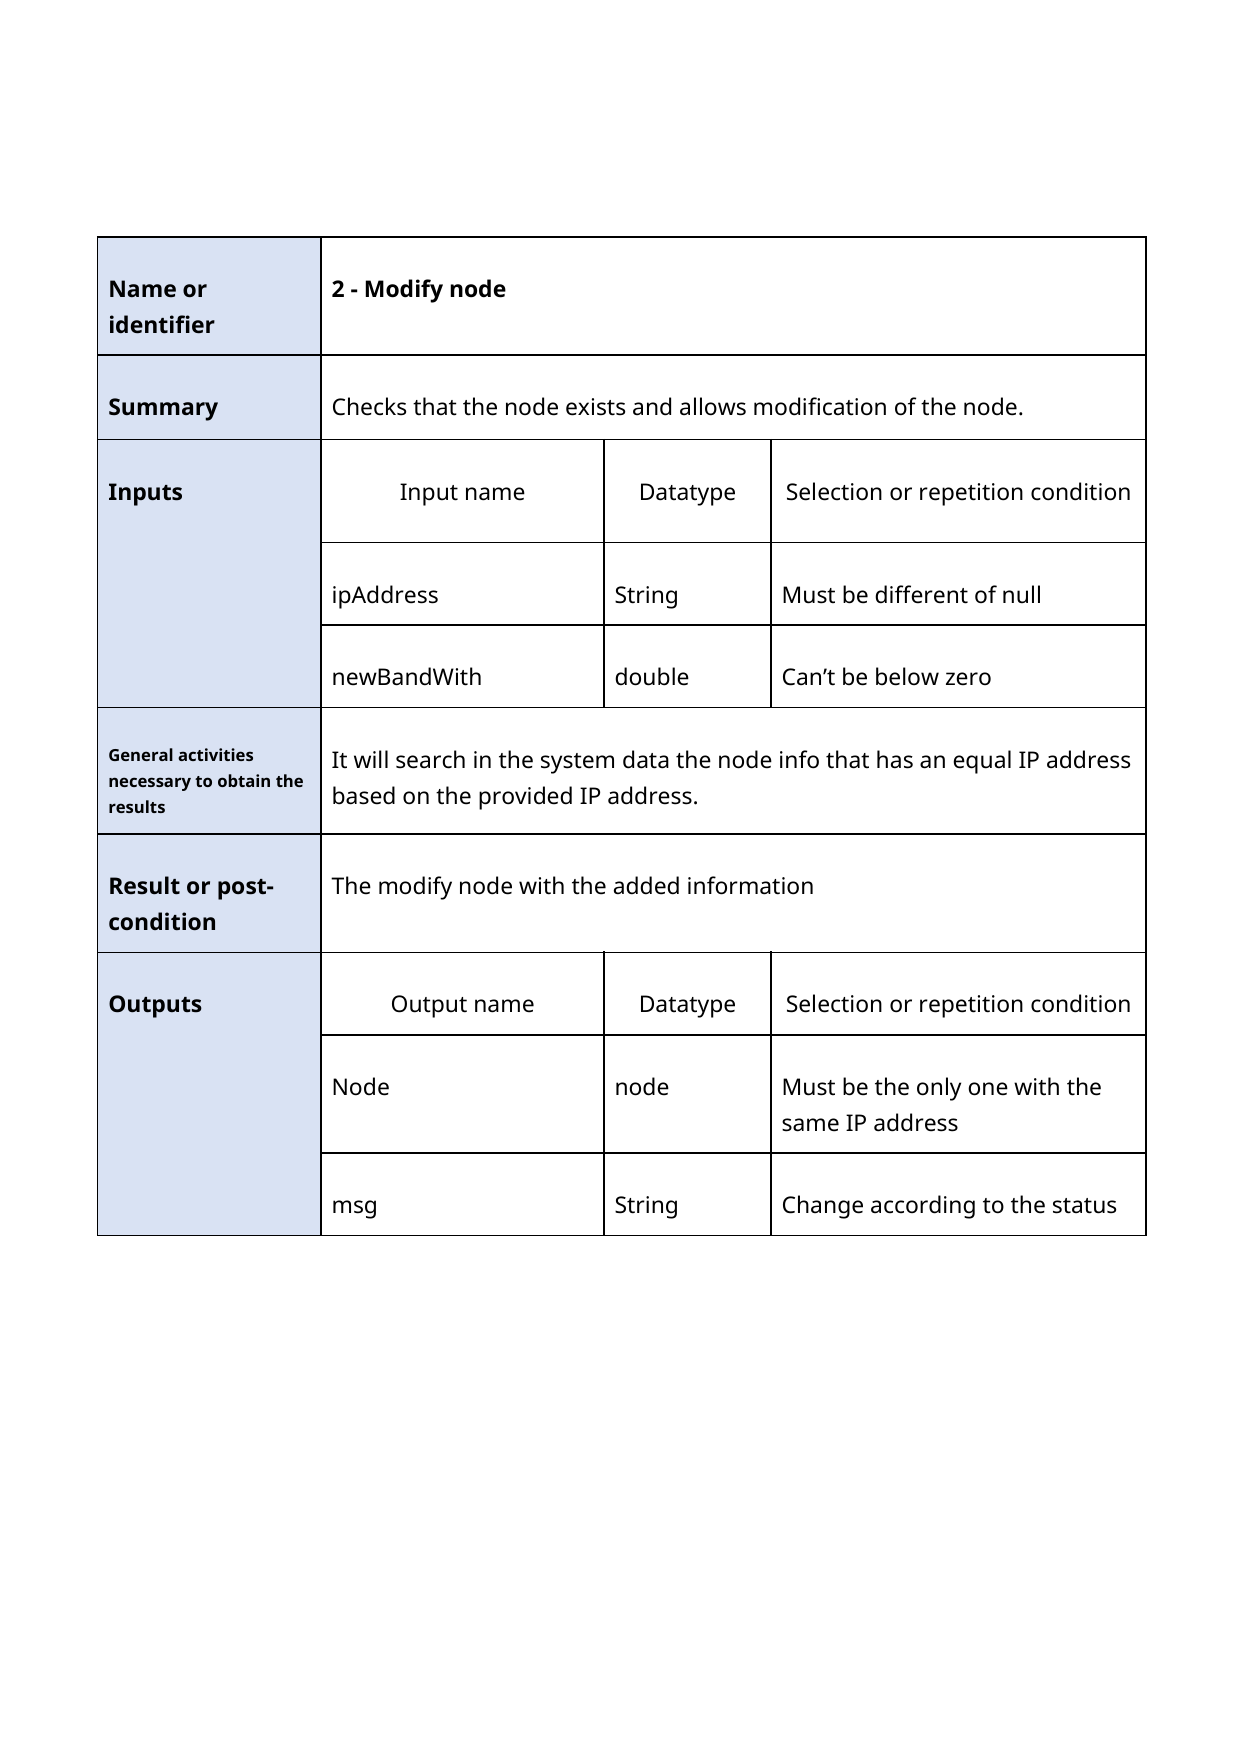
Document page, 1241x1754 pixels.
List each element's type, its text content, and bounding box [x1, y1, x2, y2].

table_cell Change according to the status [772, 1154, 1145, 1235]
table_cell Outputs [98, 953, 320, 1235]
table_cell The modify node with the added information [322, 835, 1145, 951]
table_cell Selection or repetition condition [772, 953, 1145, 1034]
table_cell Must be the only one with the same IP address [772, 1036, 1145, 1152]
table_cell String [605, 543, 770, 624]
table_cell Checks that the node exists and allows modification of the node. [322, 356, 1145, 439]
table_cell Must be different of null [772, 543, 1145, 624]
table_cell Summary [98, 356, 320, 439]
table_cell msg [322, 1154, 603, 1235]
table_cell newBandWith [322, 626, 603, 707]
table_cell General activities necessary to obtain the results [98, 708, 320, 833]
table_cell Node [322, 1036, 603, 1152]
table_cell Input name [322, 440, 603, 542]
table_cell Selection or repetition condition [772, 440, 1145, 542]
table_header Name or identifier [98, 238, 320, 354]
table_cell Datatype [605, 953, 770, 1034]
table_cell Can’t be below zero [772, 626, 1145, 707]
table_cell It will search in the system data the node info that has an equal IP address based on the provided IP address. [322, 708, 1145, 833]
table_cell Inputs [98, 440, 320, 707]
table_cell Datatype [605, 440, 770, 542]
table_cell double [605, 626, 770, 707]
table_cell node [605, 1036, 770, 1152]
table_cell ipAddress [322, 543, 603, 624]
table_cell String [605, 1154, 770, 1235]
table_header 2 - Modify node [322, 238, 1145, 354]
table_cell Result or post-condition [98, 835, 320, 951]
table_cell Output name [322, 953, 603, 1034]
